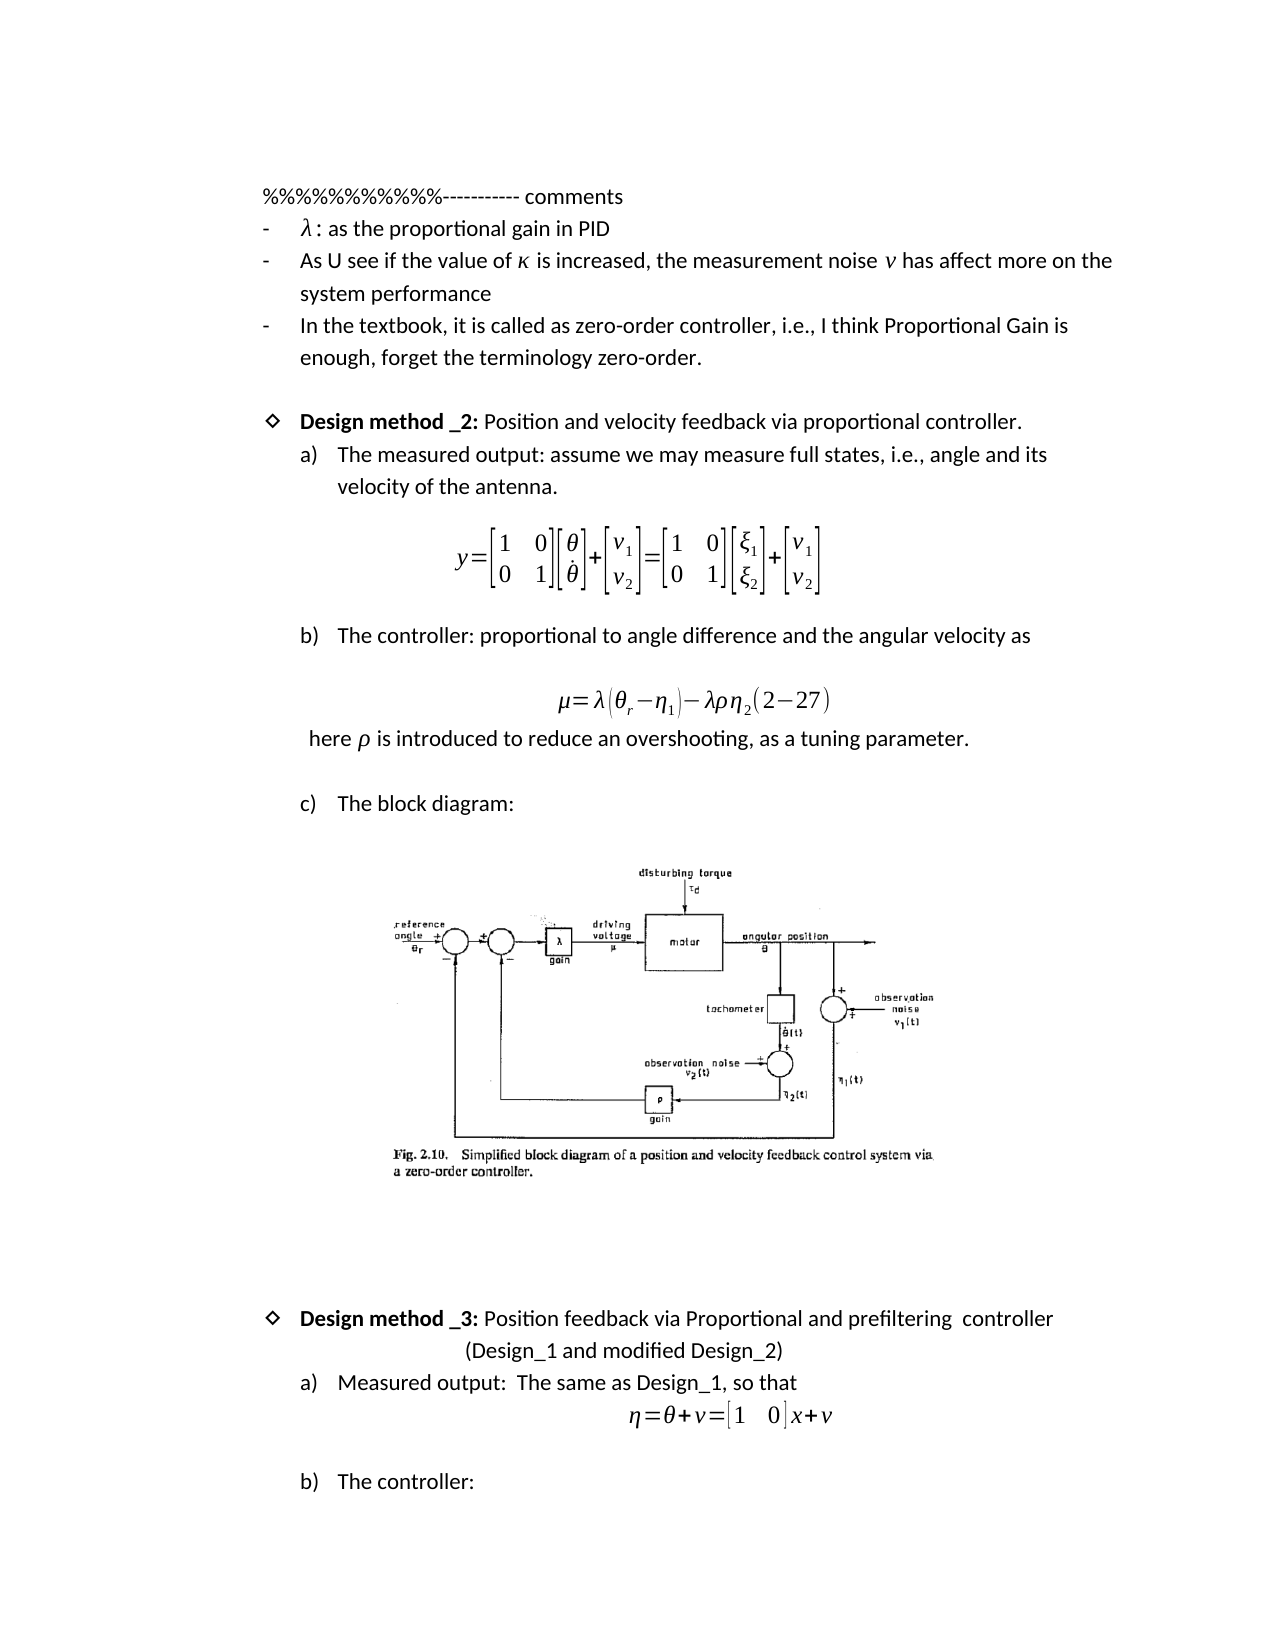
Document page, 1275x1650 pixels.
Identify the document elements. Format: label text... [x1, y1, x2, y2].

list In the textbook, it is called as zero-order controller, i.e., I think Proportional Gain is enough, forget the terminology zero-order. [262, 311, 1125, 371]
picture [384, 857, 961, 1183]
list Design method _2: Position and velocity feedback via proportional controller. [262, 407, 1125, 436]
list As U see if the value of is increased, the measurement noise has affect more on the system performance [262, 247, 1125, 307]
list %%%%%%%%%%%----------- comments [262, 182, 1125, 210]
list The block diagram: [300, 789, 1125, 817]
list Measured output: The same as Design_1, so that [300, 1368, 1125, 1396]
list (Design_1 and modified Design_2) [300, 1336, 1125, 1364]
list as the proportional gain in PID [262, 214, 1125, 242]
list The controller: [300, 1467, 1125, 1495]
list The measured output: assume we may measure full states, i.e., angle and its velocity of the antenna. [300, 440, 1125, 500]
list The controller: proportional to angle difference and the angular velocity as [300, 621, 1125, 649]
list Design method _3: Position feedback via Proportional and prefiltering controller [262, 1304, 1125, 1332]
list here is introduced to reduce an overshooting, as a tuning parameter. [262, 724, 1125, 752]
